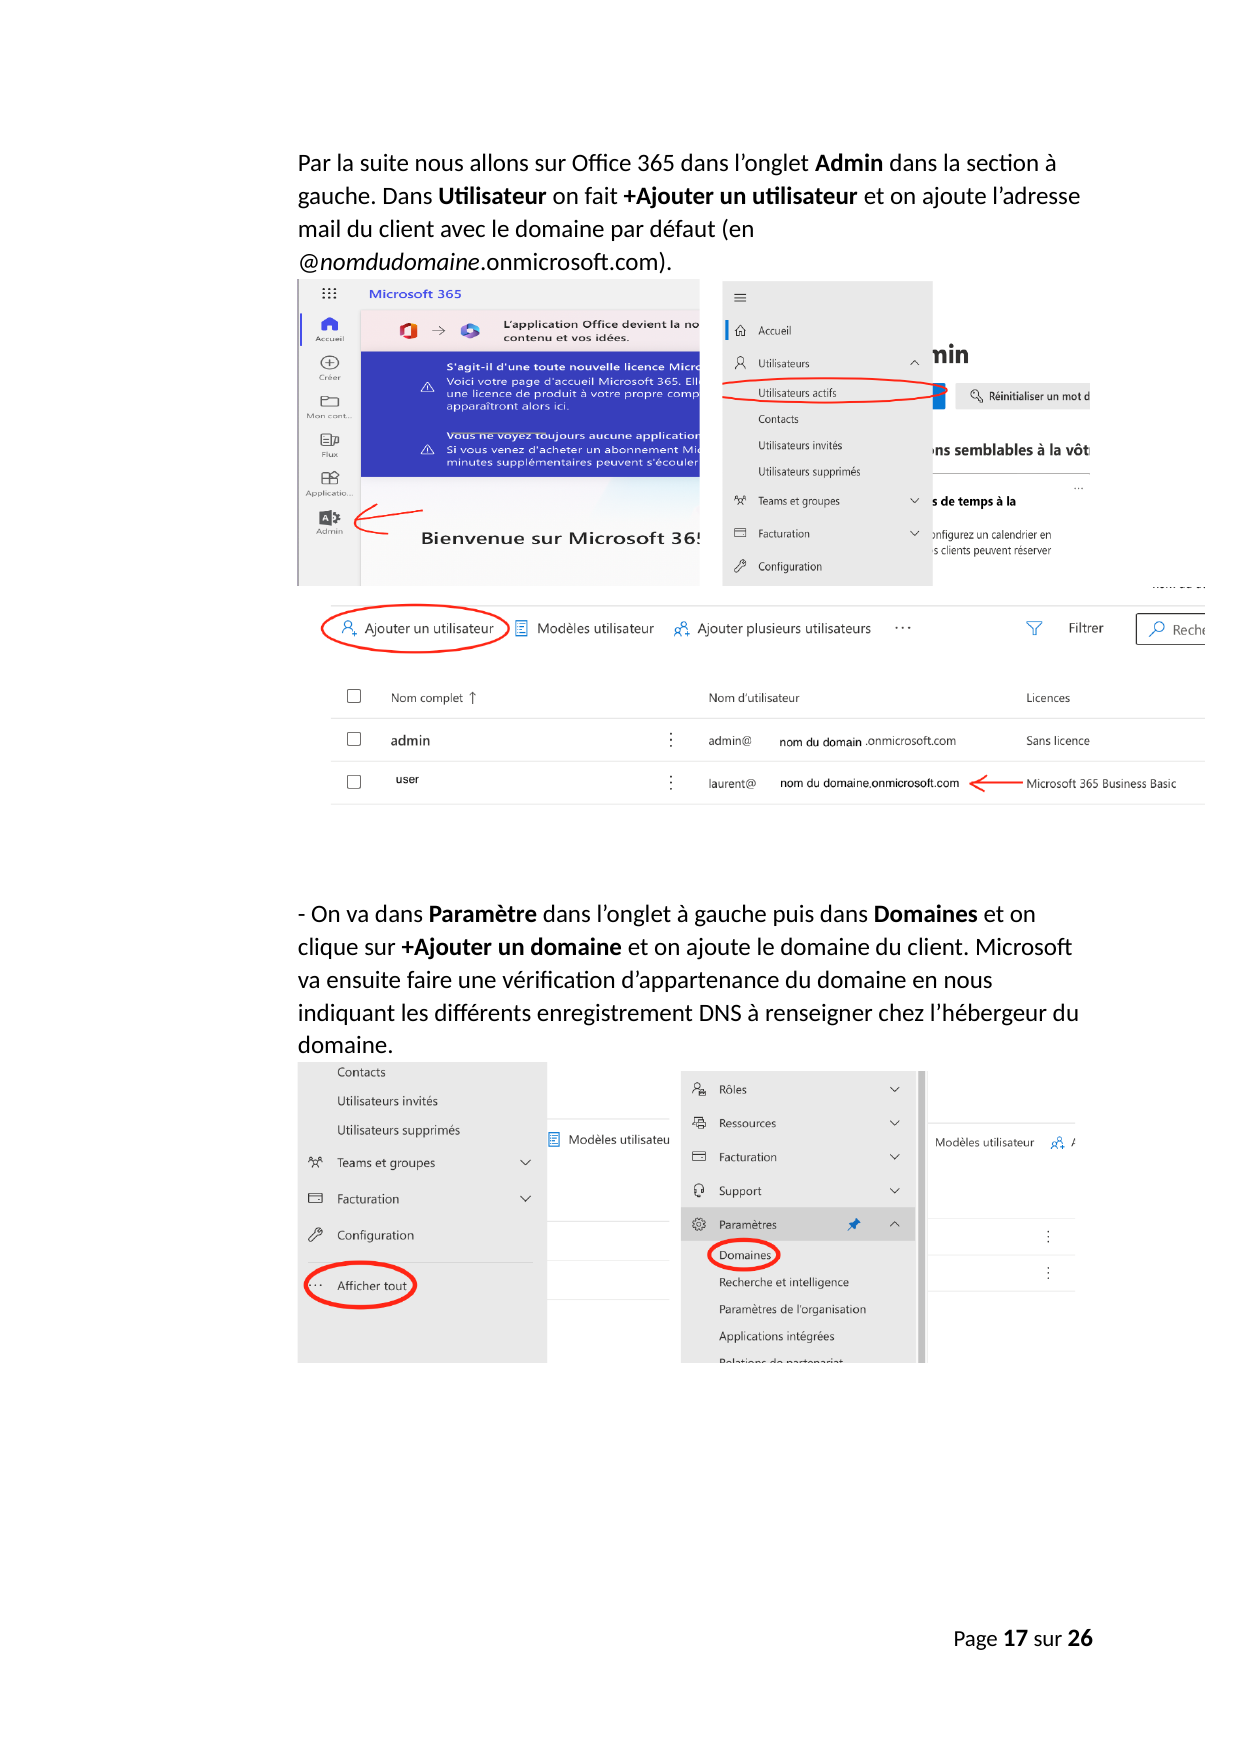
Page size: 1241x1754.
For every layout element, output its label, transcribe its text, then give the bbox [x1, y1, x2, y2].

picture [722, 279, 1090, 586]
list Par la suite nous allons sur Office 365 dans l’onglet Admin dans la section à gauche. Dans Utilisateur on fait +Ajouter un utilisateur et on ajoute l’adresse mail du client avec le domaine par défaut (en @nomdudomaine.onmicrosoft.com). [298, 148, 1093, 277]
picture [297, 279, 700, 586]
list - On va dans Paramètre dans l’onglet à gauche puis dans Domaines et on clique sur +Ajouter un domaine et on ajoute le domaine du client. Microsoft va ensuite faire une vérification d’appartenance du domaine en nous indiquant les différents enregistrement DNS à renseigner chez l’hébergeur du domaine. [298, 898, 1093, 1060]
picture [680, 1071, 1075, 1363]
picture [297, 1062, 670, 1363]
picture [297, 587, 1205, 863]
